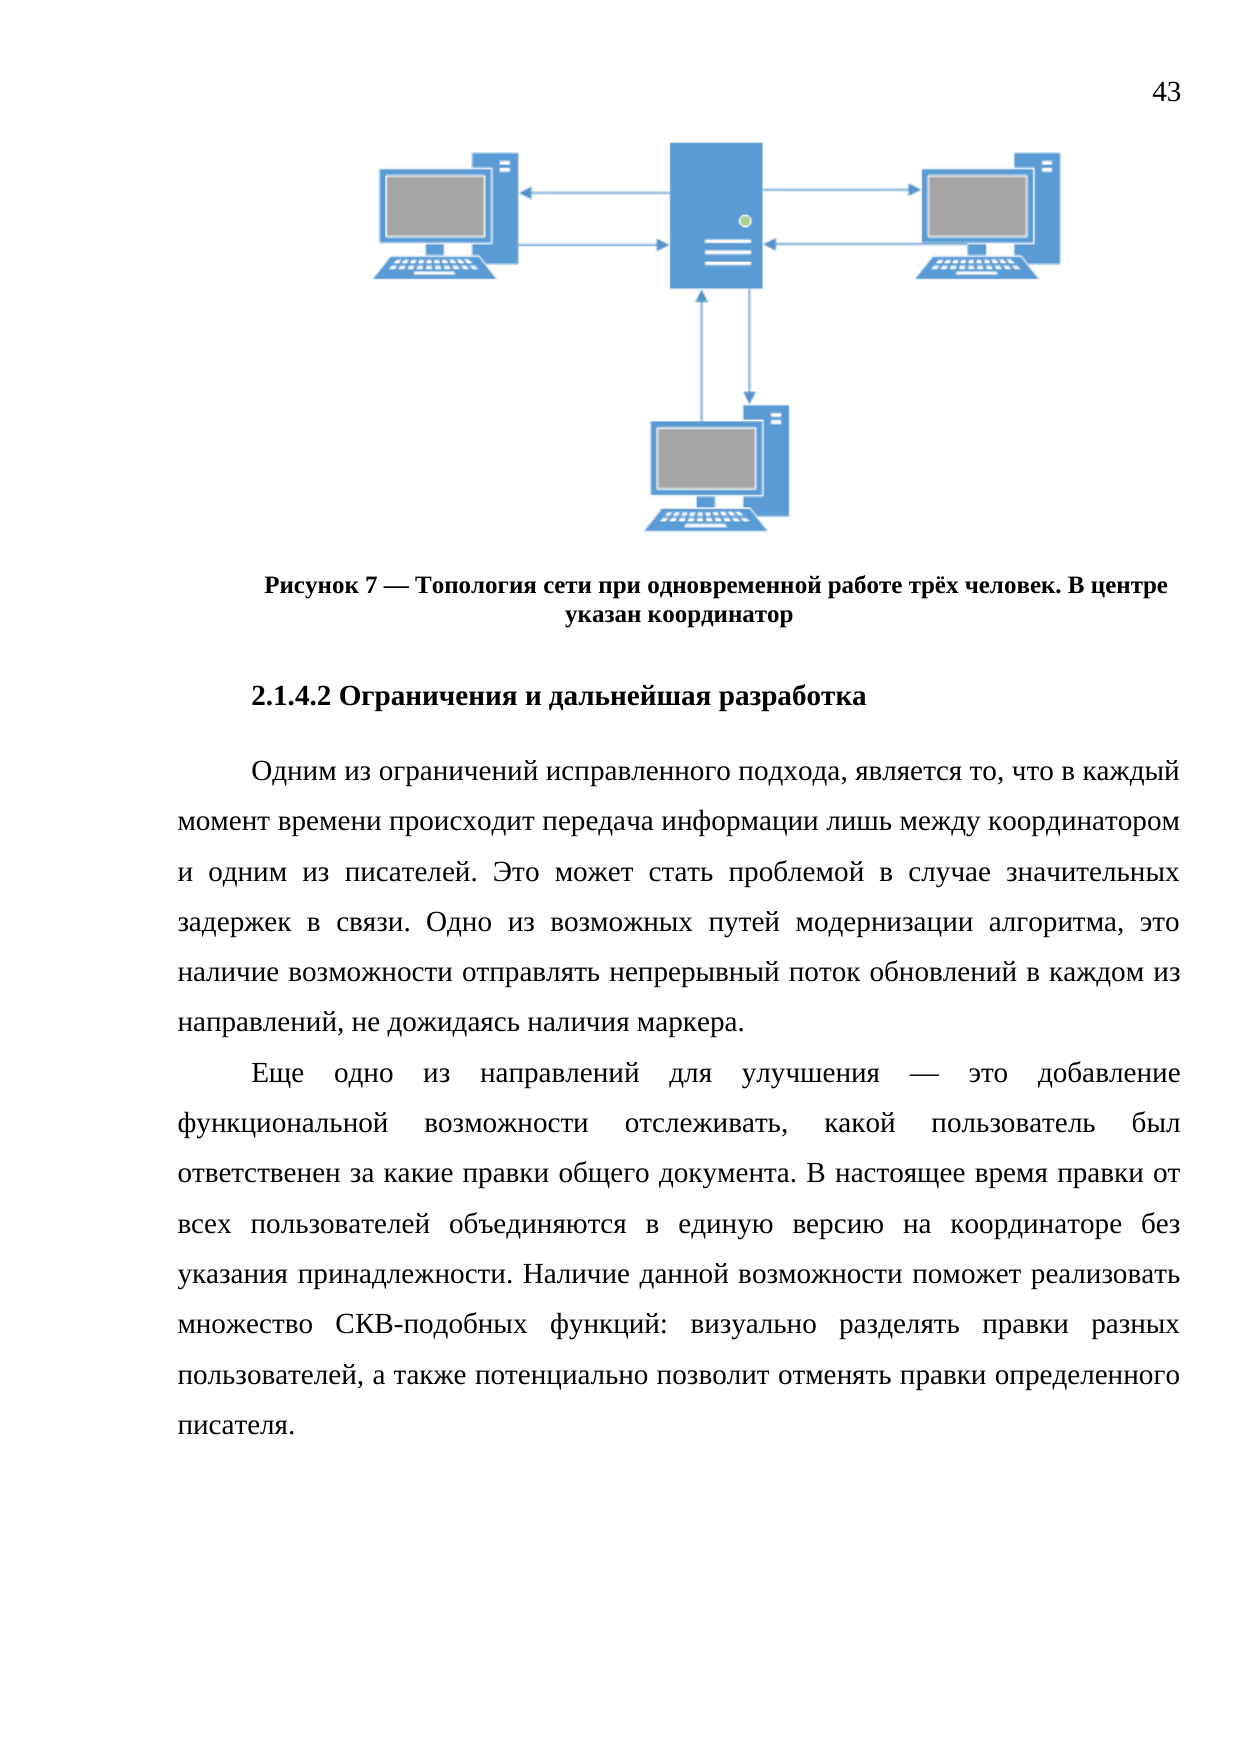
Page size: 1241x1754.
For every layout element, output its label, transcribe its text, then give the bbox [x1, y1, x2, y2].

subtitle Ограничения и дальнейшая разработка [251, 678, 1181, 711]
text Еще одно из направлений для улучшения — это добавление функциональной возможности отслеживать, какой пользователь был ответственен за какие правки общего документа. В настоящее время правки от всех пользователей объединяются в единую версию на координаторе без указания принадлежности. Наличие данной возможности поможет реализовать множество СКВ-подобных функций: визуально разделять правки разных пользователей, а также потенциально позволит отменять правки определенного писателя. [177, 1055, 1181, 1441]
text Одним из ограничений исправленного подхода, является то, что в каждый момент времени происходит передача информации лишь между координатором и одним из писателей. Это может стать проблемой в случае значительных задержек в связи. Одно из возможных путей модернизации алгоритма, это наличие возможности отправлять непрерывный поток обновлений в каждом из направлений, не дожидаясь наличия маркера. [177, 753, 1181, 1038]
picture [370, 141, 1063, 554]
text Рисунок 7 — Топология сети при одновременной работе трёх человек. В центре указан координатор [177, 570, 1181, 628]
